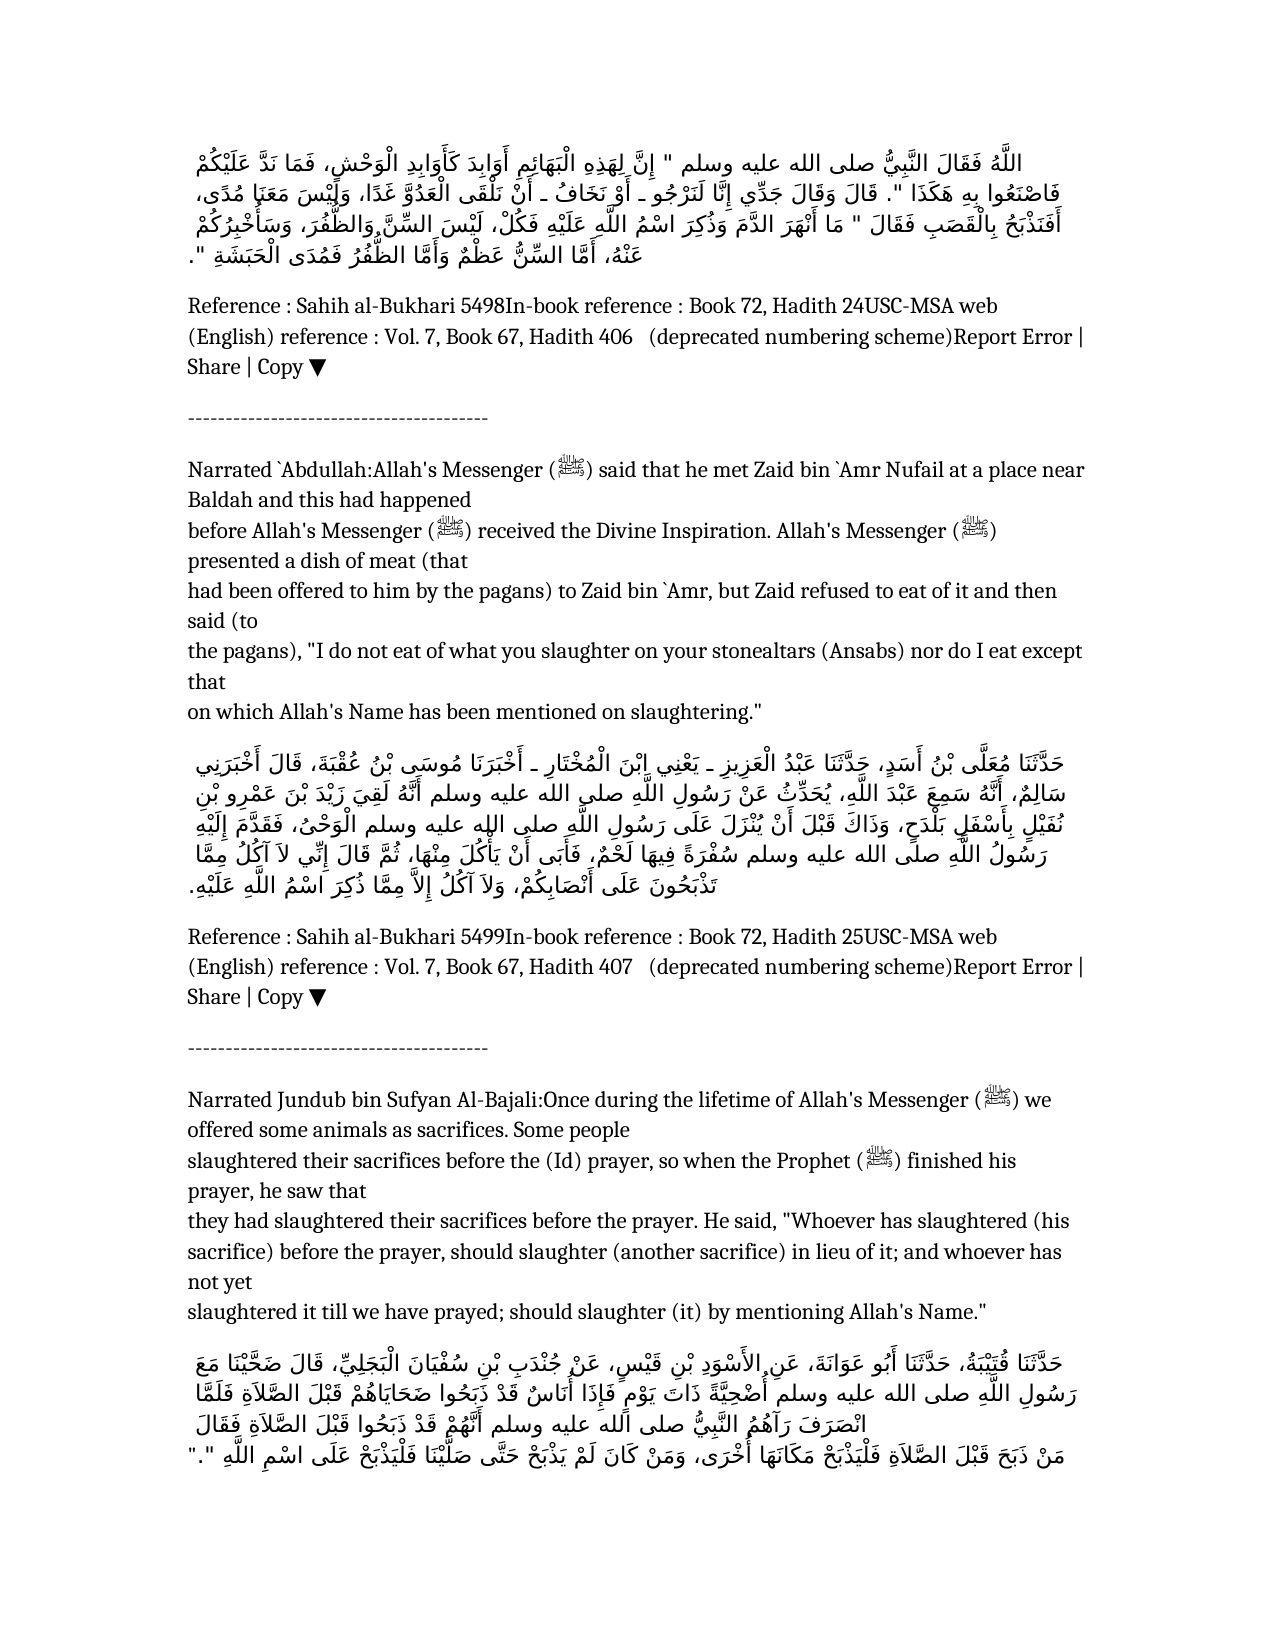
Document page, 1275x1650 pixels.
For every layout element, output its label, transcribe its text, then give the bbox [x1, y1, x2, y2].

text Reference : Sahih al-Bukhari 5498In-book reference : Book 72, Hadith 24USC-MSA web (English) reference : Vol. 7, Book 67, Hadith 406 (deprecated numbering scheme)Report Error | Share | Copy ▼ [187, 293, 1087, 380]
text ---------------------------------------- [187, 405, 1087, 431]
text Narrated `Abdullah:Allah's Messenger (ﷺ) said that he met Zaid bin `Amr Nufail at a place near Baldah and this had happened before Allah's Messenger (ﷺ) received the Divine Inspiration. Allah's Messenger (ﷺ) presented a dish of meat (that had been offered to him by the pagans) to Zaid bin `Amr, but Zaid refused to eat of it and then said (to the pagans), "I do not eat of what you slaughter on your stonealtars (Ansabs) nor do I eat except that on which Allah's Name has been mentioned on slaughtering." [187, 456, 1087, 725]
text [187, 150, 1087, 268]
text ---------------------------------------- [187, 1035, 1087, 1062]
text حَدَّثَنَا قُتَيْبَةُ، حَدَّثَنَا أَبُو عَوَانَةَ، عَنِ الأَسْوَدِ بْنِ قَيْسٍ، عَنْ جُنْدَبِ بْنِ سُفْيَانَ الْبَجَلِيِّ، قَالَ ضَحَّيْنَا مَعَ رَسُولِ اللَّهِ صلى الله عليه وسلم أُضْحِيَّةً ذَاتَ يَوْمٍ فَإِذَا أُنَاسٌ قَدْ ذَبَحُوا ضَحَايَاهُمْ قَبْلَ الصَّلاَةِ فَلَمَّا انْصَرَفَ رَآهُمُ النَّبِيُّ صلى الله عليه وسلم أَنَّهُمْ قَدْ ذَبَحُوا قَبْلَ الصَّلاَةِ فَقَالَ ‏ "‏ مَنْ ذَبَحَ قَبْلَ الصَّلاَةِ فَلْيَذْبَحْ مَكَانَهَا أُخْرَى، وَمَنْ كَانَ لَمْ يَذْبَحْ حَتَّى صَلَّيْنَا فَلْيَذْبَحْ عَلَى اسْمِ اللَّهِ ‏"‏‏.‏ [187, 1350, 1087, 1469]
text Narrated Jundub bin Sufyan Al-Bajali:Once during the lifetime of Allah's Messenger (ﷺ) we offered some animals as sacrifices. Some people slaughtered their sacrifices before the (Id) prayer, so when the Prophet (ﷺ) finished his prayer, he saw that they had slaughtered their sacrifices before the prayer. He said, "Whoever has slaughtered (his sacrifice) before the prayer, should slaughter (another sacrifice) in lieu of it; and whoever has not yet slaughtered it till we have prayed; should slaughter (it) by mentioning Allah's Name." [187, 1086, 1087, 1325]
text حَدَّثَنَا مُعَلَّى بْنُ أَسَدٍ، حَدَّثَنَا عَبْدُ الْعَزِيزِ ـ يَعْنِي ابْنَ الْمُخْتَارِ ـ أَخْبَرَنَا مُوسَى بْنُ عُقْبَةَ، قَالَ أَخْبَرَنِي سَالِمٌ، أَنَّهُ سَمِعَ عَبْدَ اللَّهِ، يُحَدِّثُ عَنْ رَسُولِ اللَّهِ صلى الله عليه وسلم أَنَّهُ لَقِيَ زَيْدَ بْنَ عَمْرِو بْنِ نُفَيْلٍ بِأَسْفَلِ بَلْدَحٍ، وَذَاكَ قَبْلَ أَنْ يُنْزَلَ عَلَى رَسُولِ اللَّهِ صلى الله عليه وسلم الْوَحْىُ، فَقَدَّمَ إِلَيْهِ رَسُولُ اللَّهِ صلى الله عليه وسلم سُفْرَةً فِيهَا لَحْمٌ، فَأَبَى أَنْ يَأْكُلَ مِنْهَا، ثُمَّ قَالَ إِنِّي لاَ آكُلُ مِمَّا تَذْبَحُونَ عَلَى أَنْصَابِكُمْ، وَلاَ آكُلُ إِلاَّ مِمَّا ذُكِرَ اسْمُ اللَّهِ عَلَيْهِ‏.‏ [187, 750, 1087, 899]
text Reference : Sahih al-Bukhari 5499In-book reference : Book 72, Hadith 25USC-MSA web (English) reference : Vol. 7, Book 67, Hadith 407 (deprecated numbering scheme)Report Error | Share | Copy ▼ [187, 924, 1087, 1011]
